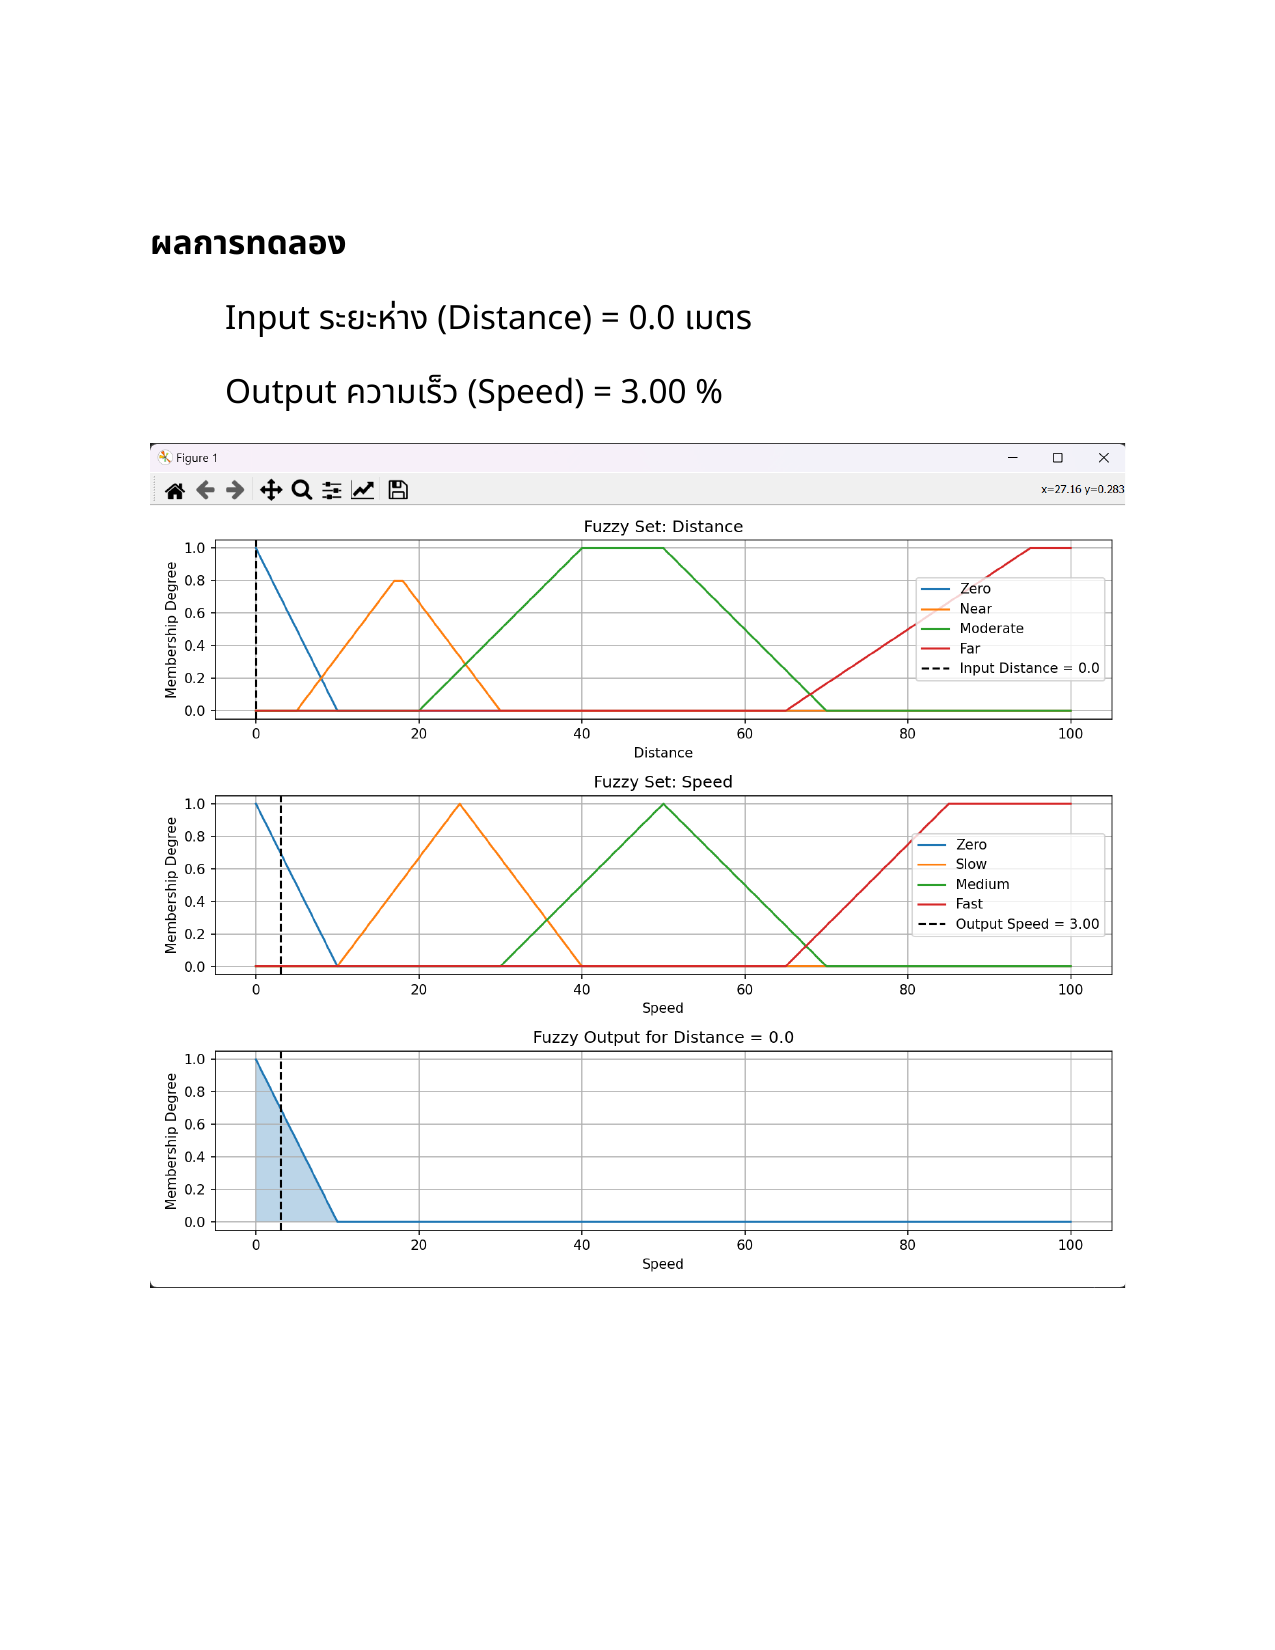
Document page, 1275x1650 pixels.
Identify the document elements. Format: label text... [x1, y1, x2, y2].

text Input ระยะห่าง (Distance) = 0.0 เมตร [150, 293, 1125, 344]
text Output ความเร็ว (Speed) = 3.00 % [150, 368, 1125, 419]
text ผลการทดลอง [150, 219, 1125, 269]
picture [150, 443, 1125, 1288]
